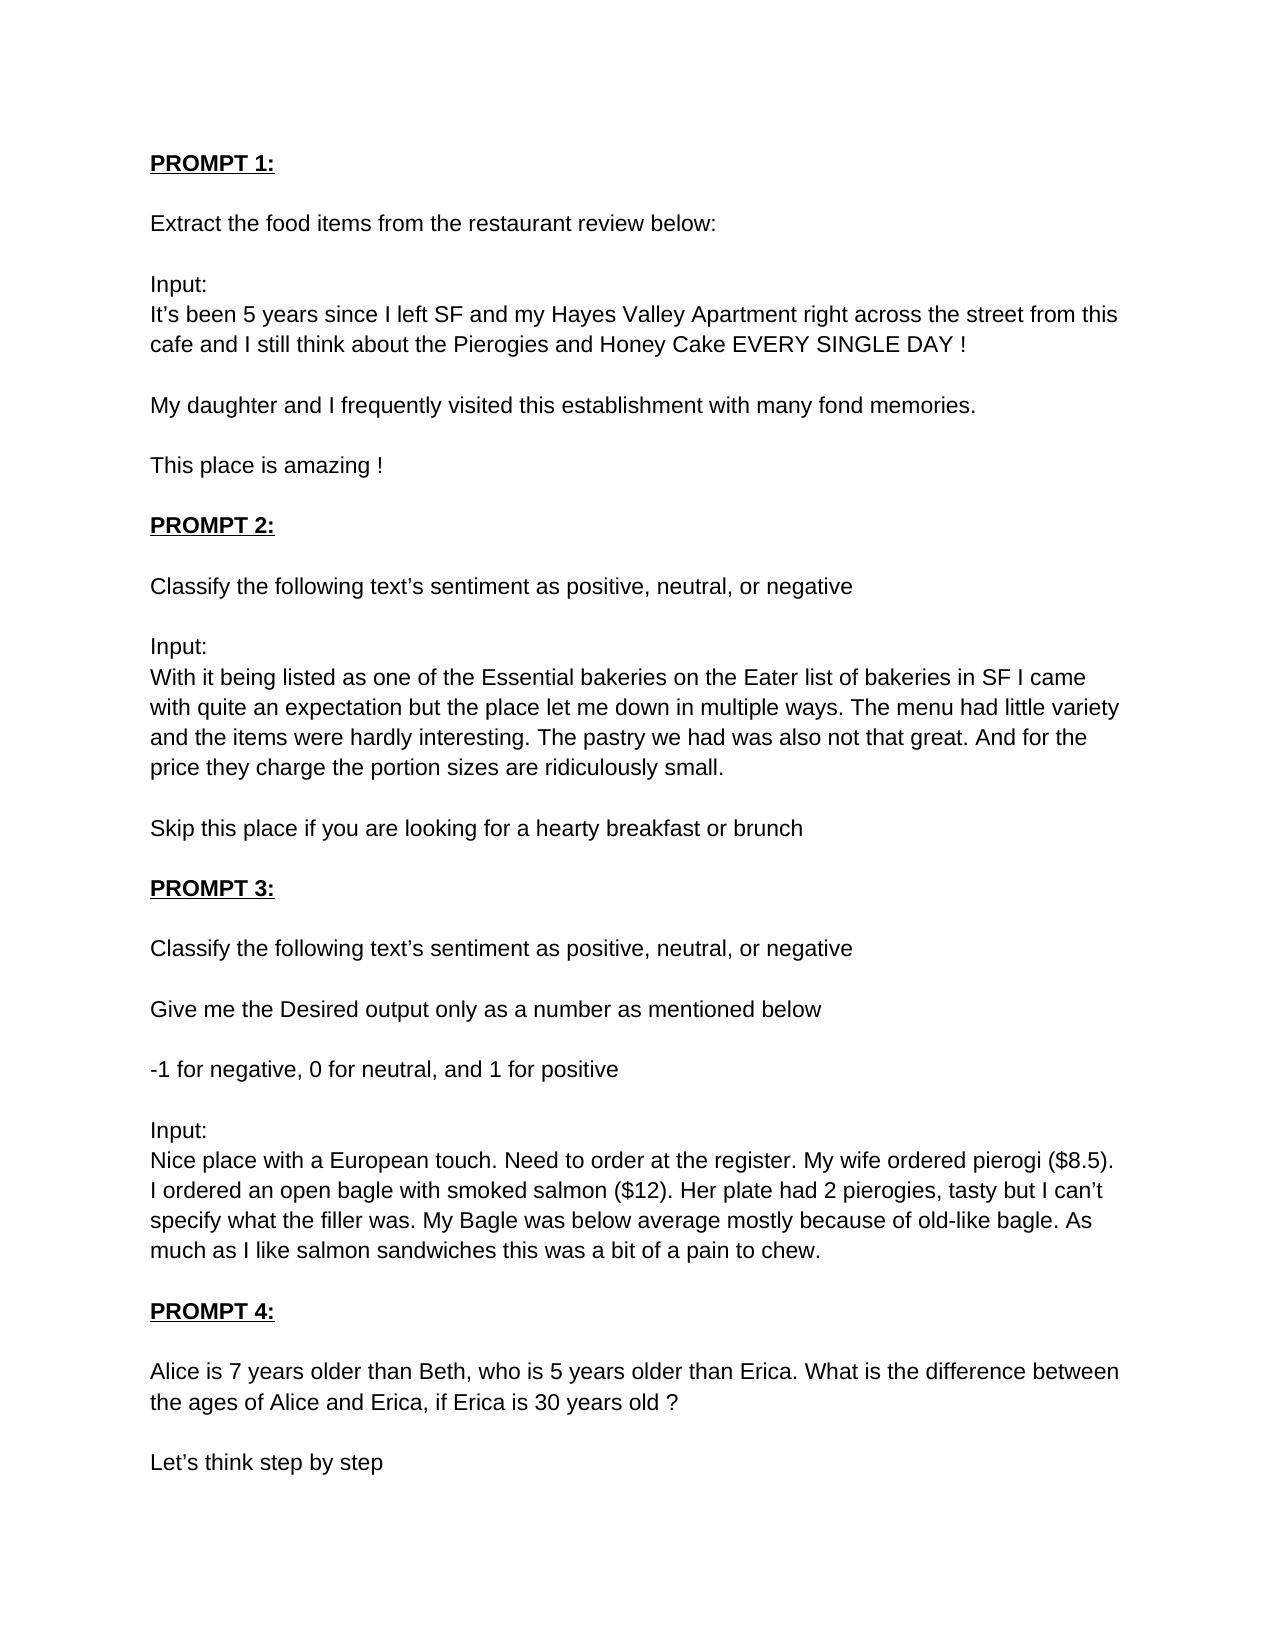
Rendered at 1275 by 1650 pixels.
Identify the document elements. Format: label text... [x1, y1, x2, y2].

text Input: [150, 271, 1125, 297]
text Let’s think step by step [150, 1449, 1125, 1475]
text Nice place with a European touch. Need to order at the register. My wife ordered pierogi ($8.5). I ordered an open bagle with smoked salmon ($12). Her plate had 2 pierogies, tasty but I can’t specify what the filler was. My Bagle was below average mostly because of old-like bagle. As much as I like salmon sandwiches this was a bit of a pain to chew. [150, 1147, 1125, 1264]
text Classify the following text’s sentiment as positive, neutral, or negative [150, 573, 1125, 599]
text PROMPT 4: [150, 1298, 1125, 1324]
text Give me the Desired output only as a number as mentioned below [150, 996, 1125, 1022]
text PROMPT 2: [150, 512, 1125, 539]
text My daughter and I frequently visited this establishment with many fond memories. [150, 392, 1125, 418]
text PROMPT 1: [150, 150, 1125, 176]
text Extract the food items from the restaurant review below: [150, 210, 1125, 237]
text Input: [150, 633, 1125, 660]
text It’s been 5 years since I left SF and my Hayes Valley Apartment right across the street from this cafe and I still think about the Pierogies and Honey Cake EVERY SINGLE DAY ! [150, 301, 1125, 358]
text This place is amazing ! [150, 452, 1125, 478]
text Classify the following text’s sentiment as positive, neutral, or negative [150, 935, 1125, 962]
text PROMPT 3: [150, 875, 1125, 901]
text Input: [150, 1117, 1125, 1143]
text Alice is 7 years older than Beth, who is 5 years older than Erica. What is the difference between the ages of Alice and Erica, if Erica is 30 years old ? [150, 1358, 1125, 1415]
text Skip this place if you are looking for a hearty breakfast or brunch [150, 814, 1125, 841]
text -1 for negative, 0 for neutral, and 1 for positive [150, 1056, 1125, 1083]
text With it being listed as one of the Essential bakeries on the Eater list of bakeries in SF I came with quite an expectation but the place let me down in multiple ways. The menu had little variety and the items were hardly interesting. The pastry we had was also not that great. And for the price they charge the portion sizes are ridiculously small. [150, 663, 1125, 781]
